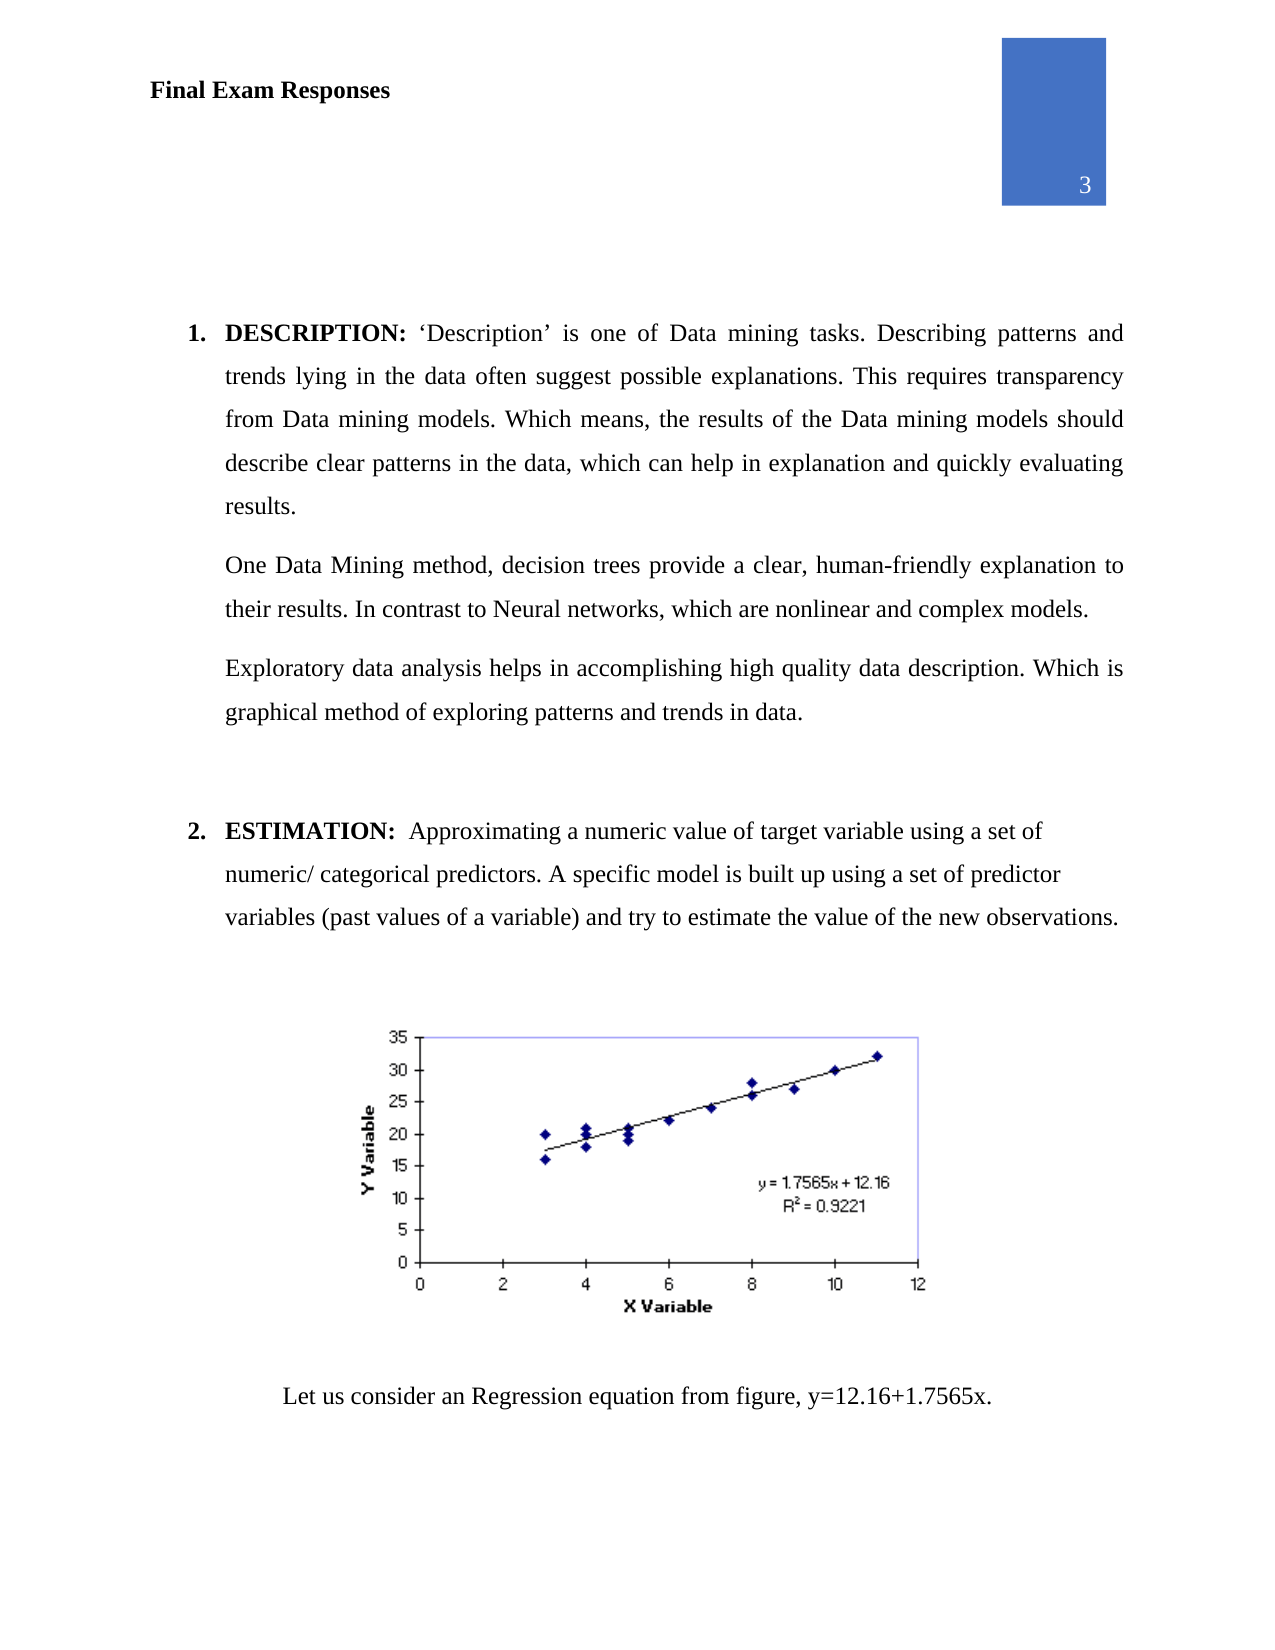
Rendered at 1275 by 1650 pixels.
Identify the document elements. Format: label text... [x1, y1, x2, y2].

picture [335, 962, 940, 1350]
text One Data Mining method, decision trees provide a clear, human-friendly explanation to their results. In contrast to Neural networks, which are nonlinear and complex models. [225, 551, 1125, 622]
list ESTIMATION: Approximating a numeric value of target variable using a set of numeric/ categorical predictors. A specific model is built up using a set of predictor variables (past values of a variable) and try to estimate the value of the new observations. [187, 816, 1125, 931]
text Let us consider an Regression equation from figure, y=12.16+1.7565x. [150, 1381, 1125, 1409]
text Exploratory data analysis helps in accomplishing high quality data description. Which is graphical method of exploring patterns and trends in data. [225, 653, 1125, 725]
list DESCRIPTION: ‘Description’ is one of Data mining tasks. Describing patterns and trends lying in the data often suggest possible explanations. This requires transparency from Data mining models. Which means, the results of the Data mining models should describe clear patterns in the data, which can help in explanation and quickly evaluating results. [187, 318, 1125, 519]
